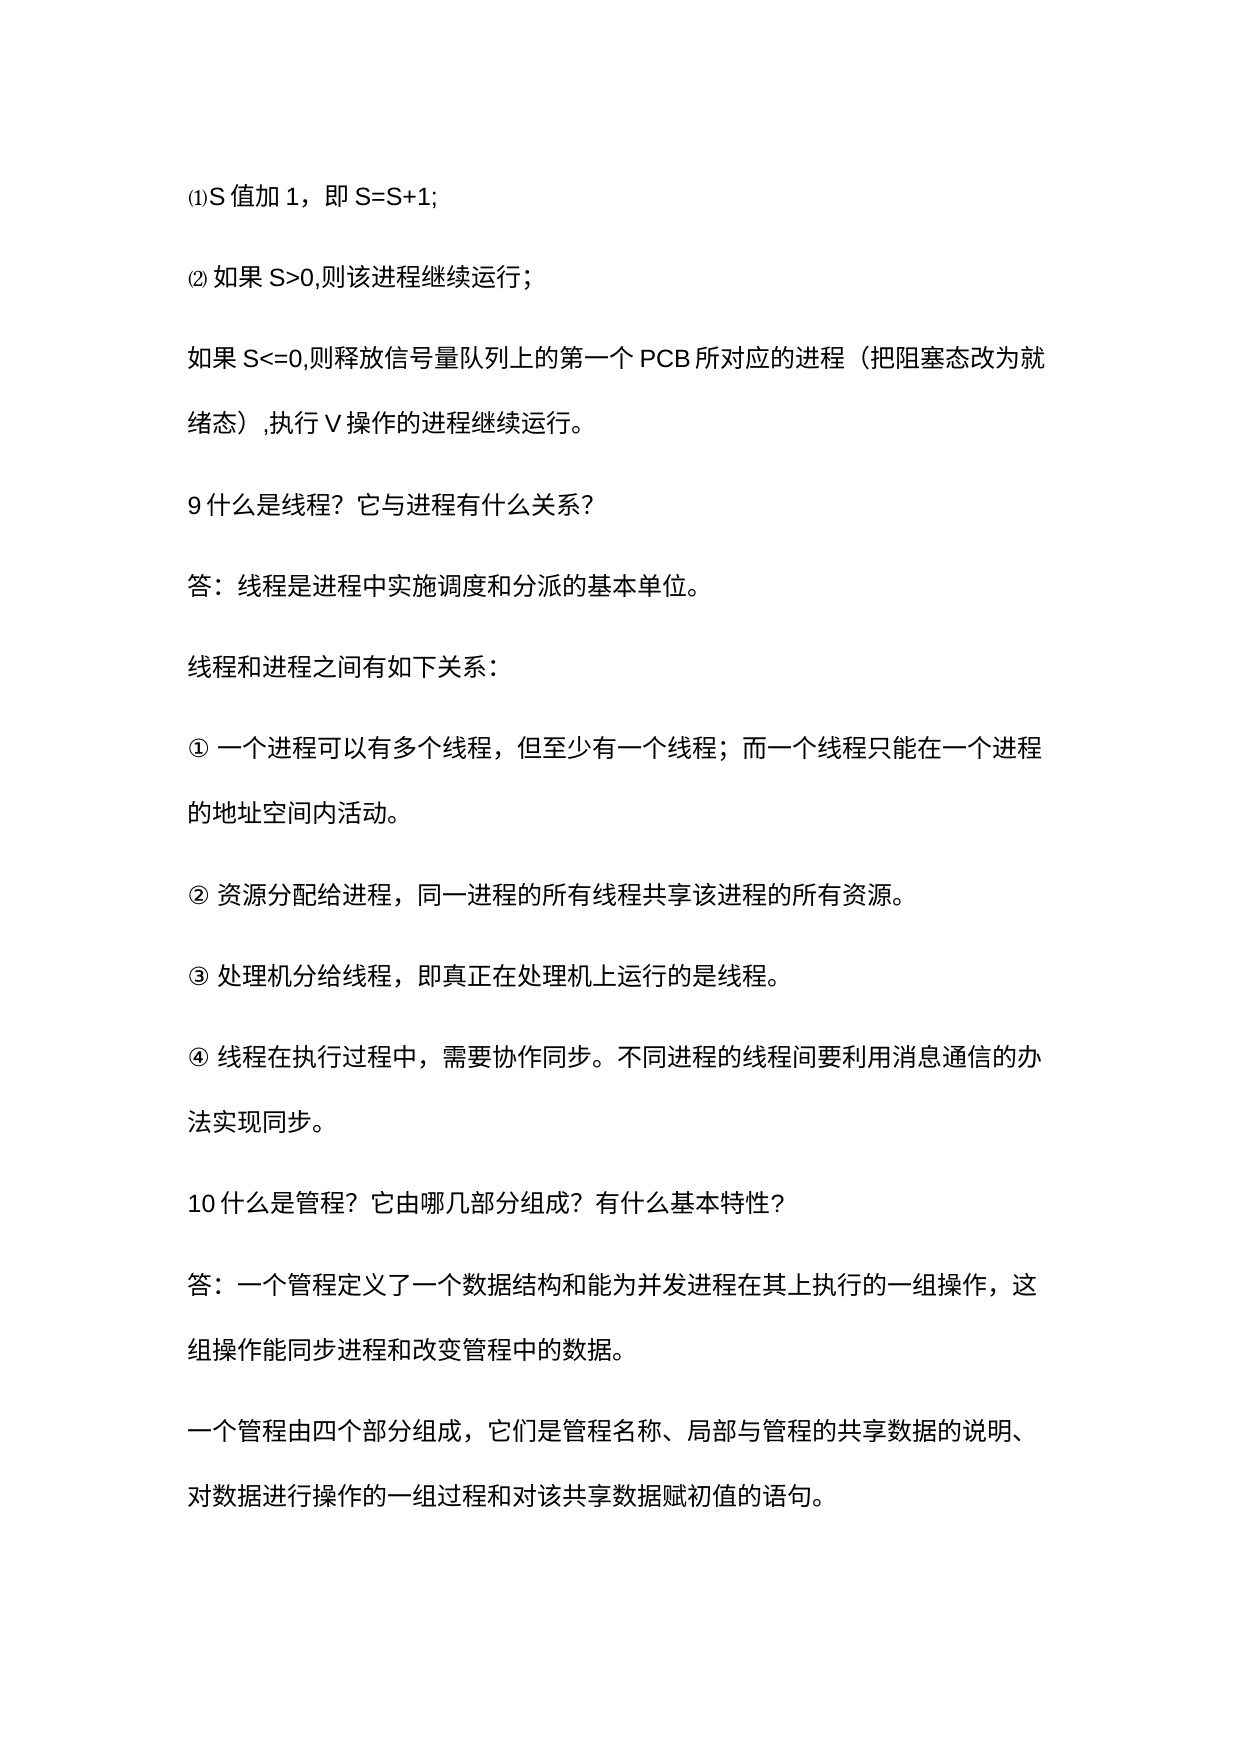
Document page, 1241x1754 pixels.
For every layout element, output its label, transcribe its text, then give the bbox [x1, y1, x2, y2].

text 如果S<=0,则释放信号量队列上的第一个PCB所对应的进程（把阻塞态改为就绪态）,执行V操作的进程继续运行。 [187, 324, 1053, 454]
text 一个管程由四个部分组成，它们是管程名称、局部与管程的共享数据的说明、对数据进行操作的一组过程和对该共享数据赋初值的语句。 [187, 1397, 1053, 1527]
text 答：一个管程定义了一个数据结构和能为并发进程在其上执行的一组操作，这组操作能同步进程和改变管程中的数据。 [187, 1251, 1053, 1381]
text ② 资源分配给进程，同一进程的所有线程共享该进程的所有资源。 [187, 861, 1053, 926]
text ① 一个进程可以有多个线程，但至少有一个线程；而一个线程只能在一个进程的地址空间内活动。 [187, 714, 1053, 844]
text 答：线程是进程中实施调度和分派的基本单位。 [187, 552, 1053, 617]
text 10什么是管程？它由哪几部分组成？有什么基本特性? [187, 1169, 1053, 1234]
text 线程和进程之间有如下关系： [187, 633, 1053, 698]
text ③ 处理机分给线程，即真正在处理机上运行的是线程。 [187, 942, 1053, 1007]
text ④ 线程在执行过程中，需要协作同步。不同进程的线程间要利用消息通信的办法实现同步。 [187, 1023, 1053, 1153]
text ⑵如果S>0,则该进程继续运行； [187, 243, 1053, 308]
text 9什么是线程？它与进程有什么关系？ [187, 471, 1053, 536]
text ⑴S值加1，即S=S+1; [187, 162, 1053, 227]
